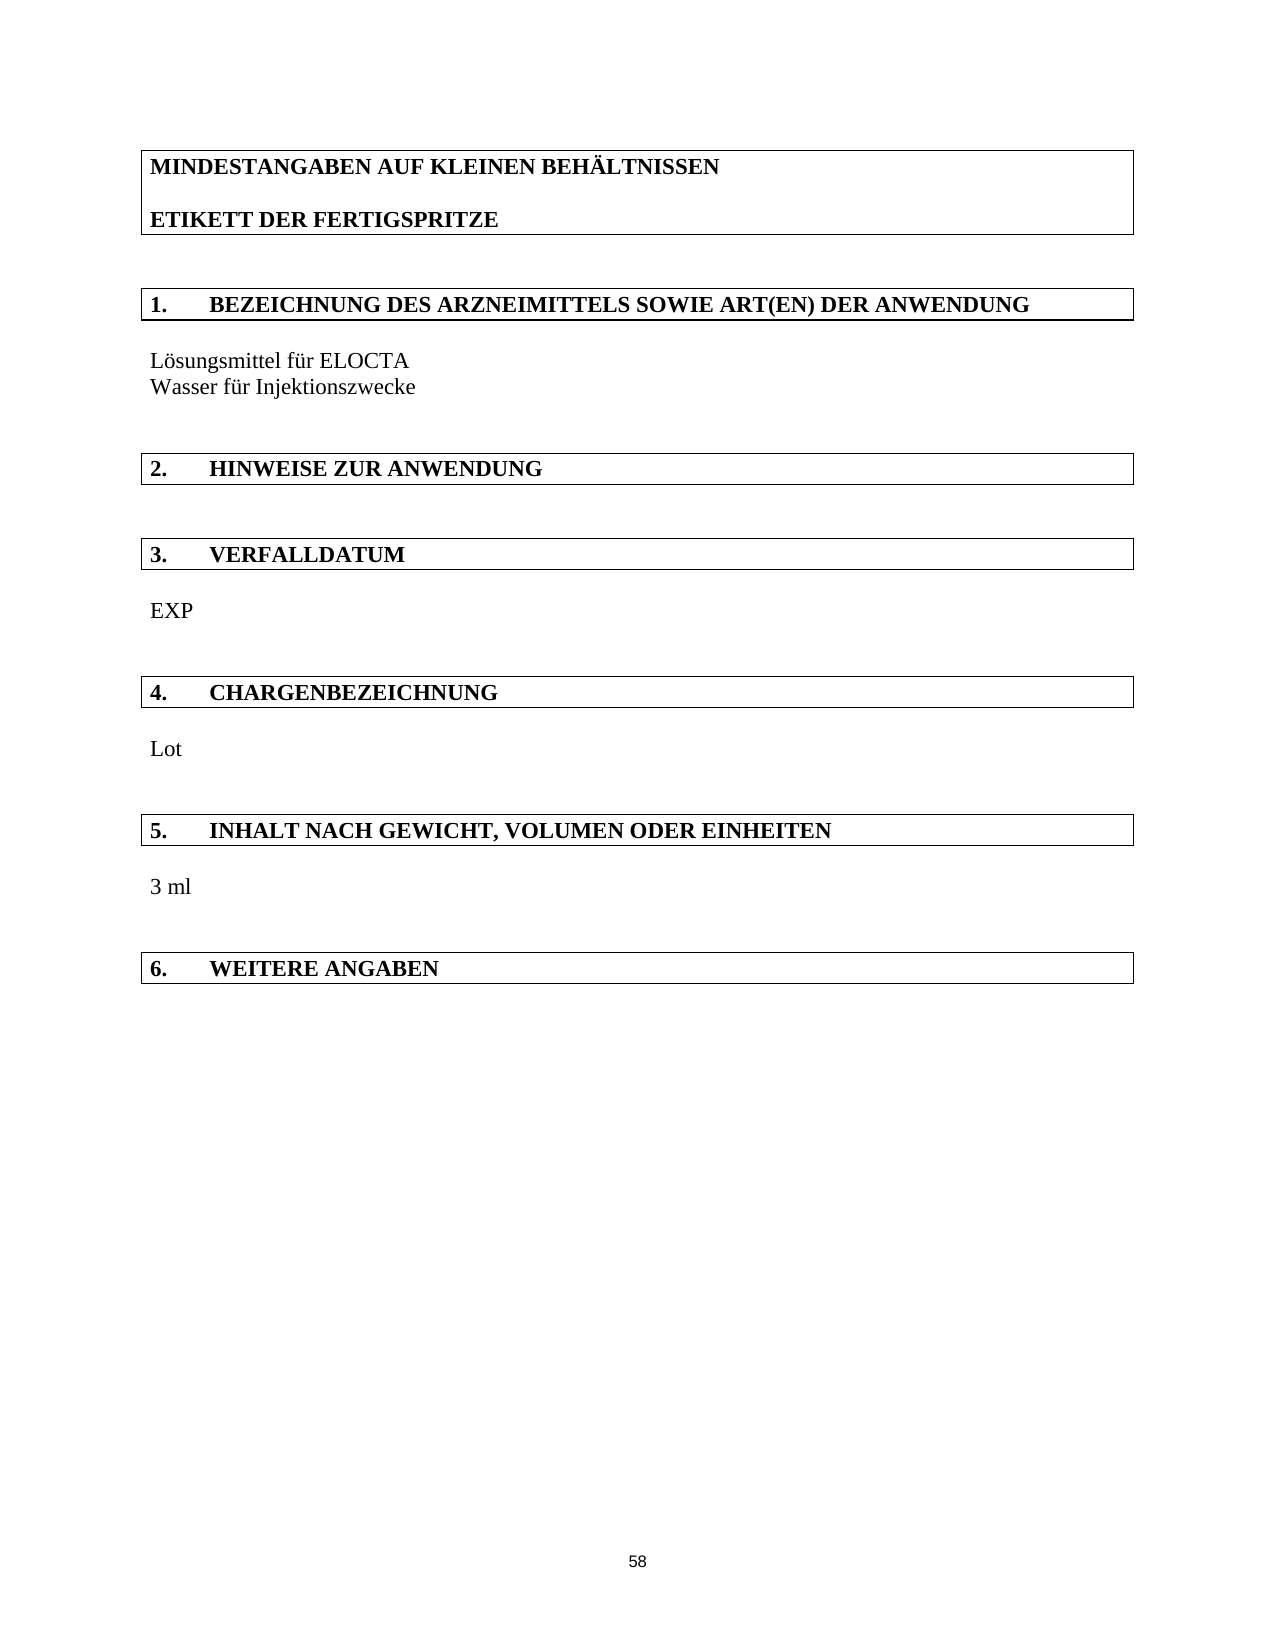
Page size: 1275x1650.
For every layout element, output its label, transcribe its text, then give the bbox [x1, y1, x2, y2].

text Lösungsmittel für ELOCTA [150, 347, 1125, 373]
text 2. HINWEISE ZUR ANWENDUNG [142, 454, 1133, 484]
text Wasser für Injektionszwecke [150, 373, 1125, 400]
text 3 ml [150, 873, 1113, 899]
text ETIKETT DER FERTIGSPRITZE [142, 203, 1133, 234]
text 4. CHARGENBEZEICHNUNG [142, 677, 1133, 707]
text MINDESTANGABEN AUF KLEINEN BEHÄLTNISSEN [142, 151, 1133, 179]
text 3. VERFALLDATUM [142, 539, 1133, 569]
text Lot [150, 735, 1113, 761]
text 5. INHALT NACH GEWICHT, VOLUMEN ODER EINHEITEN [142, 815, 1133, 845]
text 1. BEZEICHNUNG DES ARZNEIMITTELS SOWIE ART(EN) DER ANWENDUNG [142, 289, 1133, 319]
text EXP [150, 597, 1125, 623]
text 6. WEITERE ANGABEN [142, 953, 1133, 983]
